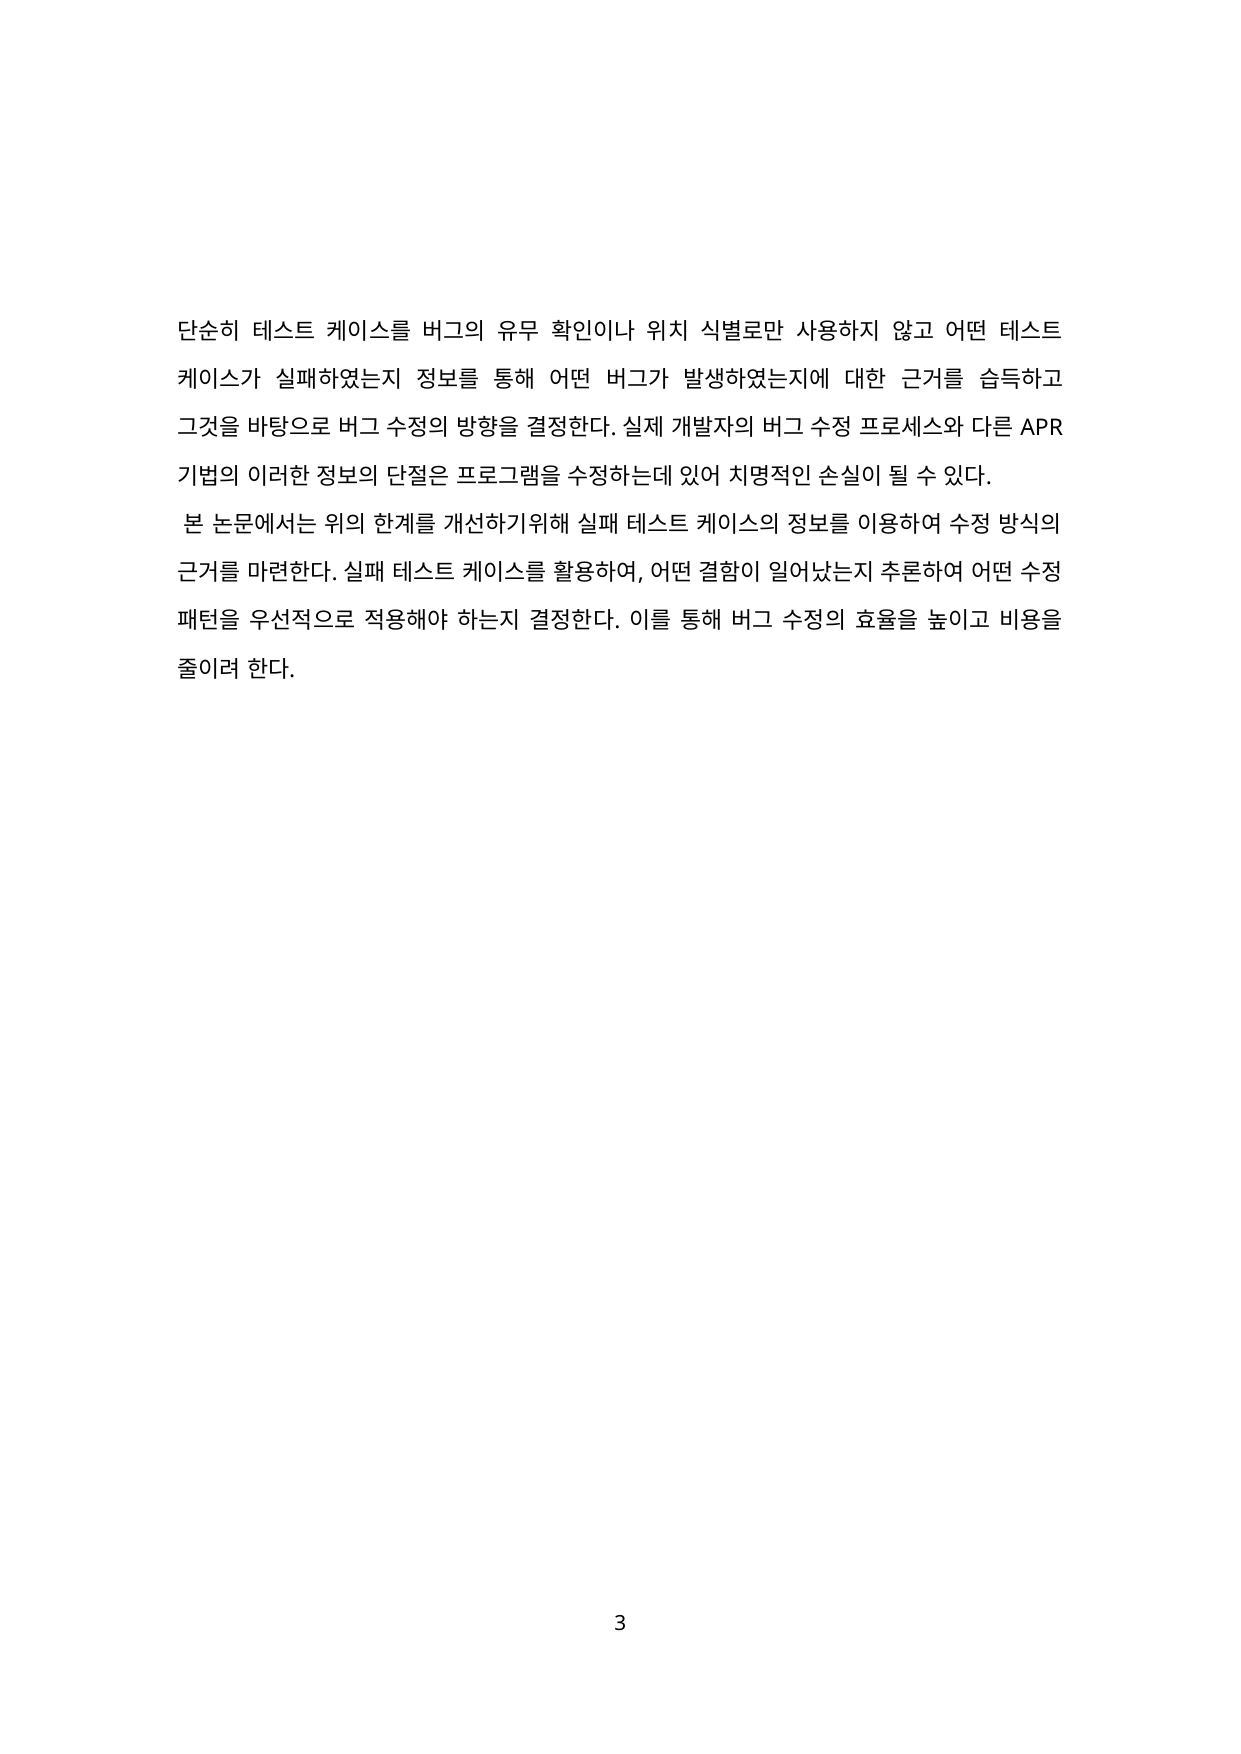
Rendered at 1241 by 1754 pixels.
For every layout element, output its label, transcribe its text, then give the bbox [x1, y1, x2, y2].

text 본 논문에서는 위의 한계를 개선하기위해 실패 테스트 케이스의 정보를 이용하여 수정 방식의 근거를 마련한다. 실패 테스트 케이스를 활용하여, 어떤 결함이 일어났는지 추론하여 어떤 수정 패턴을 우선적으로 적용해야 하는지 결정한다. 이를 통해 버그 수정의 효율을 높이고 비용을 줄이려 한다. [177, 506, 1063, 684]
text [177, 313, 1063, 491]
